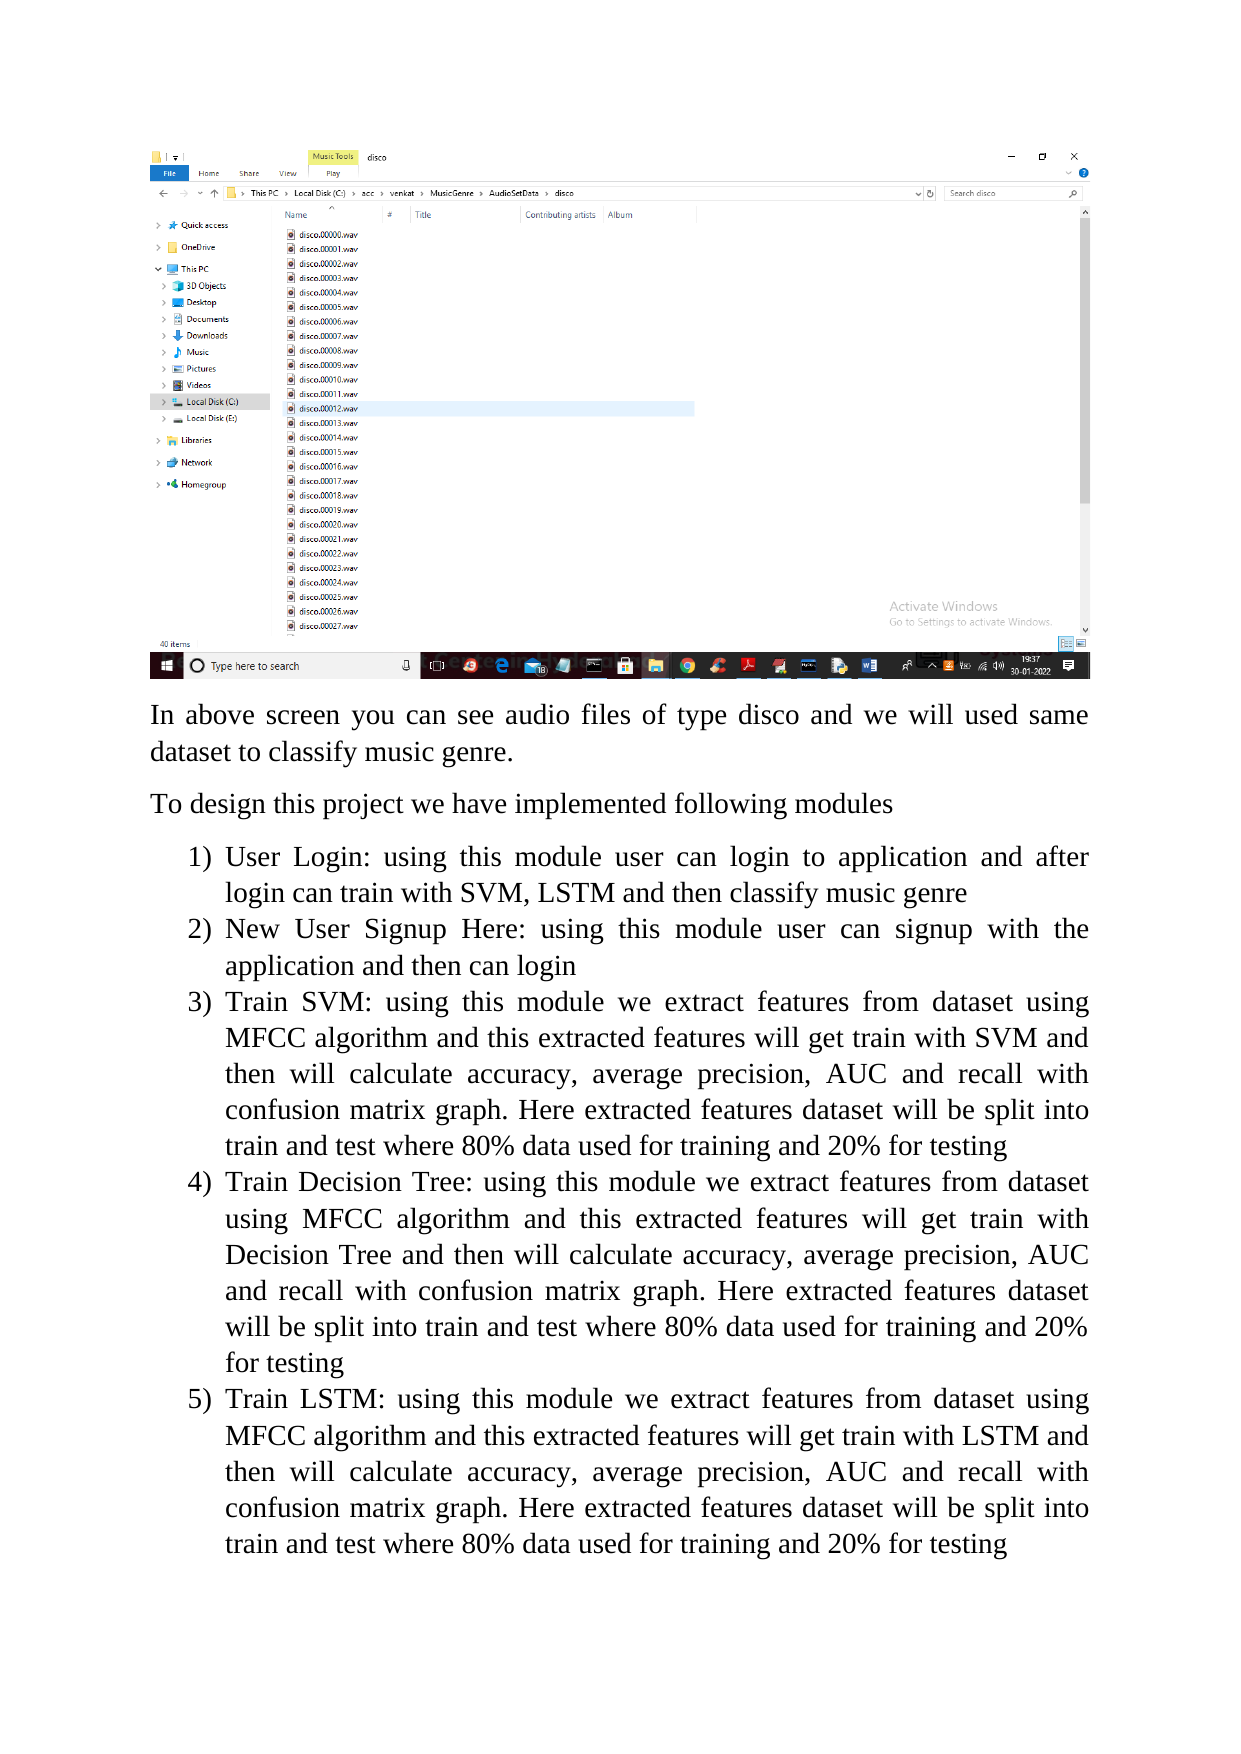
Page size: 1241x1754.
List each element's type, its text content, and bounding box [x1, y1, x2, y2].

list New User Signup Here: using this module user can signup with the application and then can login [187, 912, 1090, 981]
text To design this project we have implemented following modules [150, 786, 1090, 820]
list Train SVM: using this module we extract features from dataset using MFCC algorithm and this extracted features will get train with SVM and then will calculate accuracy, average precision, AUC and recall with confusion matrix graph. Here extracted features dataset will be split into train and test where 80% data used for training and 20% for testing [187, 984, 1090, 1162]
list User Login: using this module user can login to application and after login can train with SVM, LSTM and then classify music genre [187, 839, 1090, 909]
list Train Decision Tree: using this module we extract features from dataset using MFCC algorithm and this extracted features will get train with Decision Tree and then will calculate accuracy, average precision, AUC and recall with confusion matrix graph. Here extracted features dataset will be split into train and test where 80% data used for training and 20% for testing [187, 1164, 1090, 1379]
text In above screen you can see audio files of type disco and we will used same dataset to classify music genre. [150, 697, 1090, 767]
list Train LSTM: using this module we extract features from dataset using MFCC algorithm and this extracted features will get train with LSTM and then will calculate accuracy, average precision, AUC and recall with confusion matrix graph. Here extracted features dataset will be split into train and test where 80% data used for training and 20% for testing [187, 1381, 1090, 1559]
picture [150, 150, 1091, 679]
